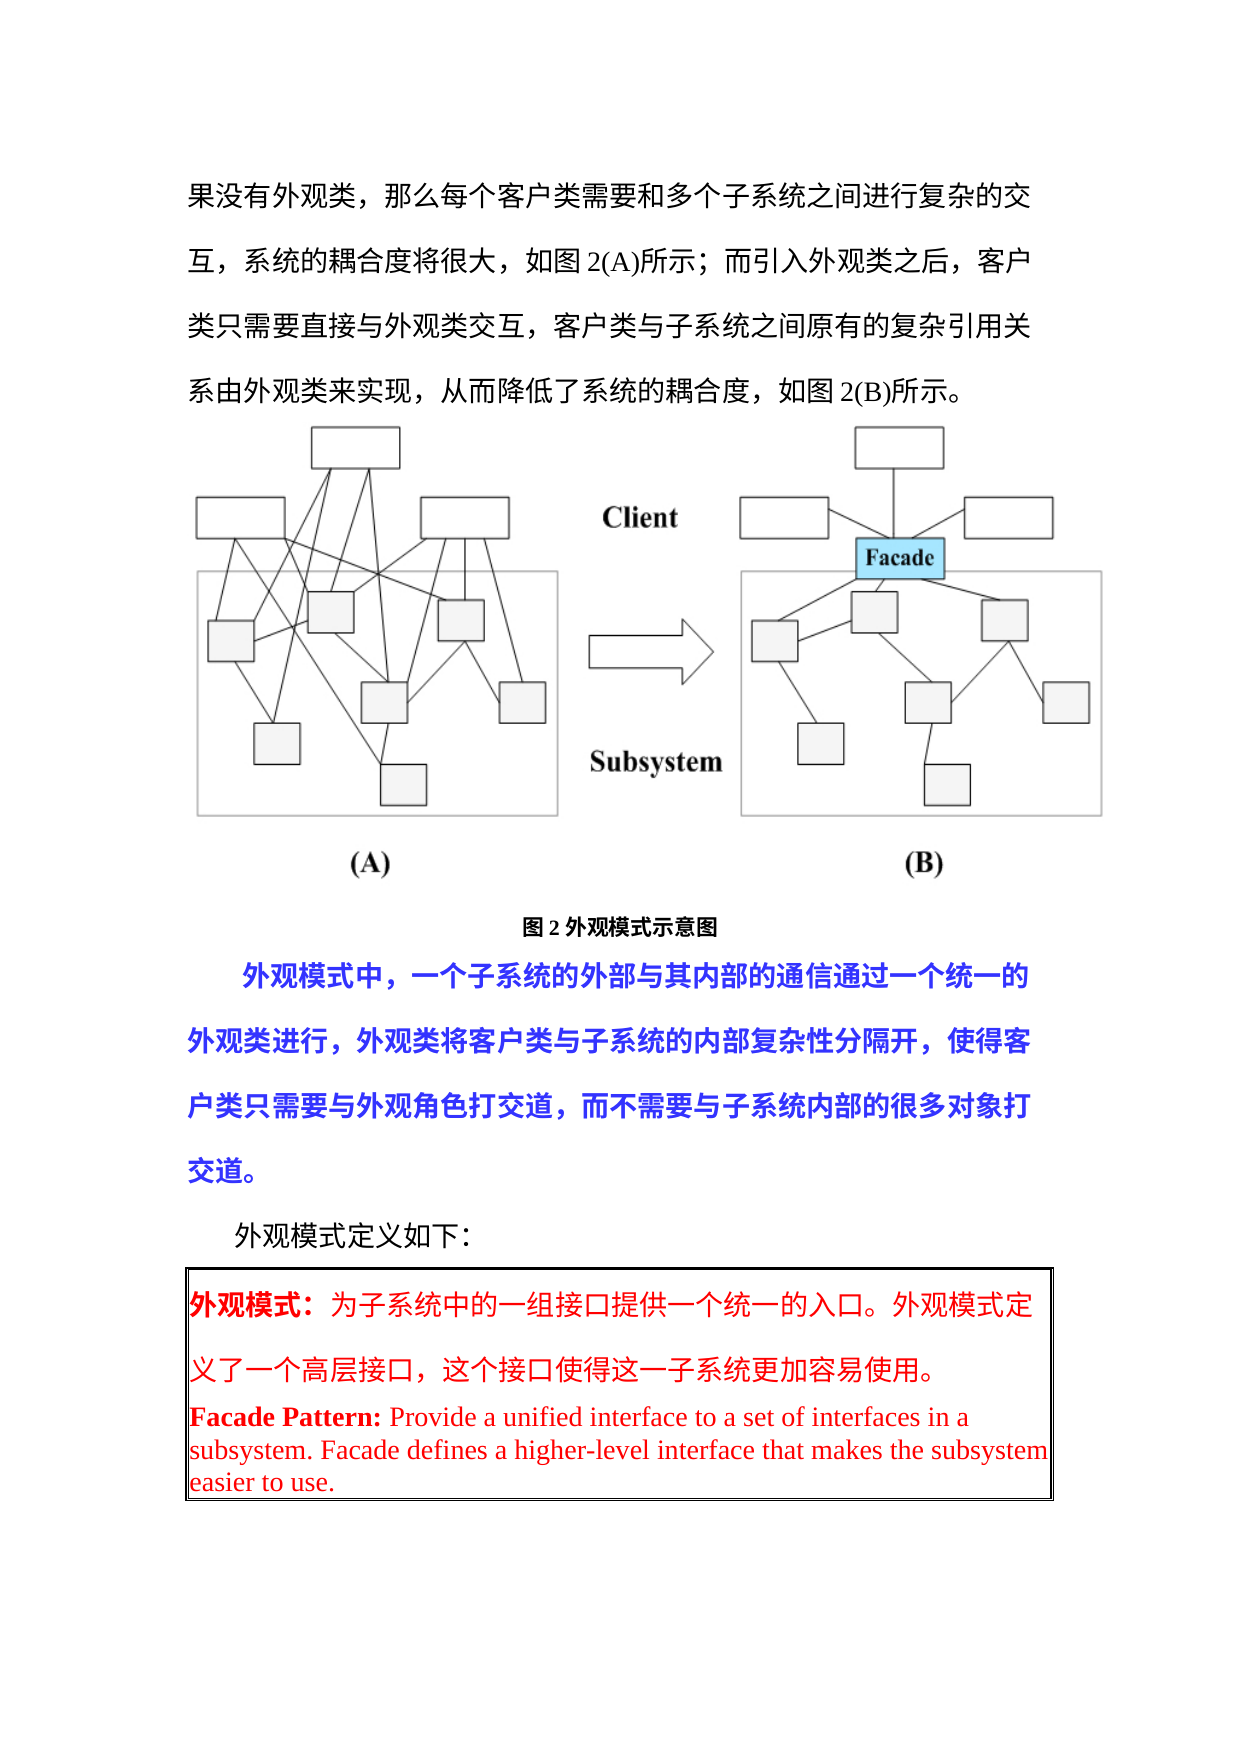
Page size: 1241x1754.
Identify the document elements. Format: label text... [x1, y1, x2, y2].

text 图2 外观模式示意图 [187, 909, 1053, 942]
text 外观模式定义如下： [187, 1202, 1053, 1267]
text 外观模式中，一个子系统的外部与其内部的通信通过一个统一的外观类进行，外观类将客户类与子系统的内部复杂性分隔开，使得客户类只需要与外观角色打交道，而不需要与子系统内部的很多对象打交道。 [187, 942, 1053, 1202]
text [187, 162, 1053, 422]
table_header 外观模式：为子系统中的一组接口提供一个统一的入口。外观模式定义了一个高层接口，这个接口使得这一子系统更加容易使用。 Facade Pattern: Provide a unified interface to a set of interfaces in a subsystem. Facade defines a higher-level interface that makes the subsystem easier to use. [189, 1270, 1050, 1498]
picture [187, 422, 1105, 889]
